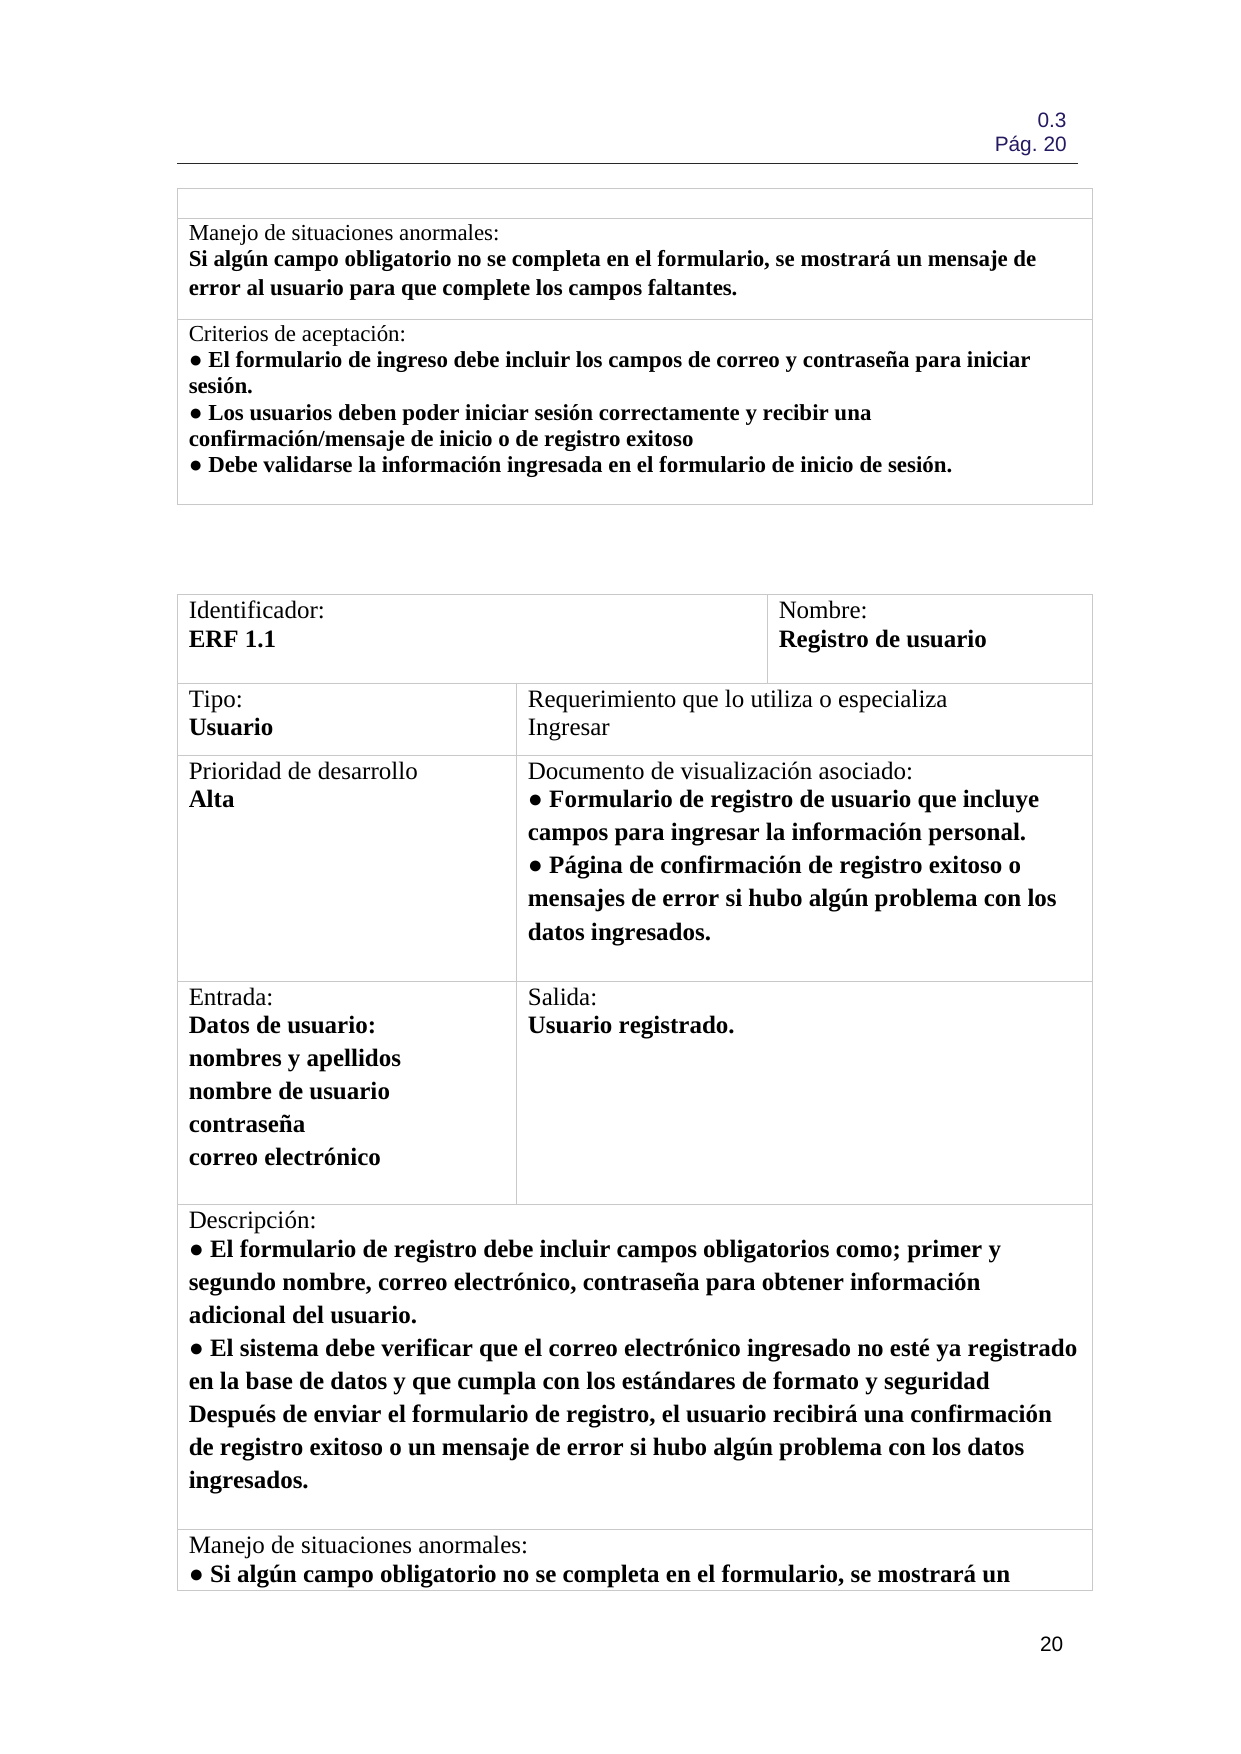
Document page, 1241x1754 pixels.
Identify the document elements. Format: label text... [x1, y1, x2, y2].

table_cell Entrada: Datos de usuario: nombres y apellidos nombre de usuario contraseña correo electrónico [178, 982, 516, 1204]
table_header Nombre: Registro de usuario [768, 595, 1092, 683]
table_cell Prioridad de desarrollo Alta [178, 756, 516, 981]
table_cell Descripción: ● El formulario de registro debe incluir campos obligatorios como; primer y segundo nombre, correo electrónico, contraseña para obtener información adicional del usuario. ● El sistema debe verificar que el correo electrónico ingresado no esté ya registrado en la base de datos y que cumpla con los estándares de formato y seguridad Después de enviar el formulario de registro, el usuario recibirá una confirmación de registro exitoso o un mensaje de error si hubo algún problema con los datos ingresados. [178, 1205, 1092, 1529]
table_cell Requerimiento que lo utiliza o especializa Ingresar [517, 684, 1092, 755]
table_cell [178, 189, 1092, 218]
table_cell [178, 1530, 1092, 1589]
table_cell Manejo de situaciones anormales: Si algún campo obligatorio no se completa en el formulario, se mostrará un mensaje de error al usuario para que complete los campos faltantes. [178, 219, 1092, 318]
table_cell Documento de visualización asociado: ● Formulario de registro de usuario que incluye campos para ingresar la información personal. ● Página de confirmación de registro exitoso o mensajes de error si hubo algún problema con los datos ingresados. [517, 756, 1092, 981]
table_cell Tipo: Usuario [178, 684, 516, 755]
table_cell Criterios de aceptación: ● El formulario de ingreso debe incluir los campos de correo y contraseña para iniciar sesión. ● Los usuarios deben poder iniciar sesión correctamente y recibir una confirmación/mensaje de inicio o de registro exitoso ● Debe validarse la información ingresada en el formulario de inicio de sesión. [178, 320, 1092, 504]
table_header Identificador: ERF 1.1 [178, 595, 767, 683]
table_cell Salida: Usuario registrado. [517, 982, 1092, 1204]
